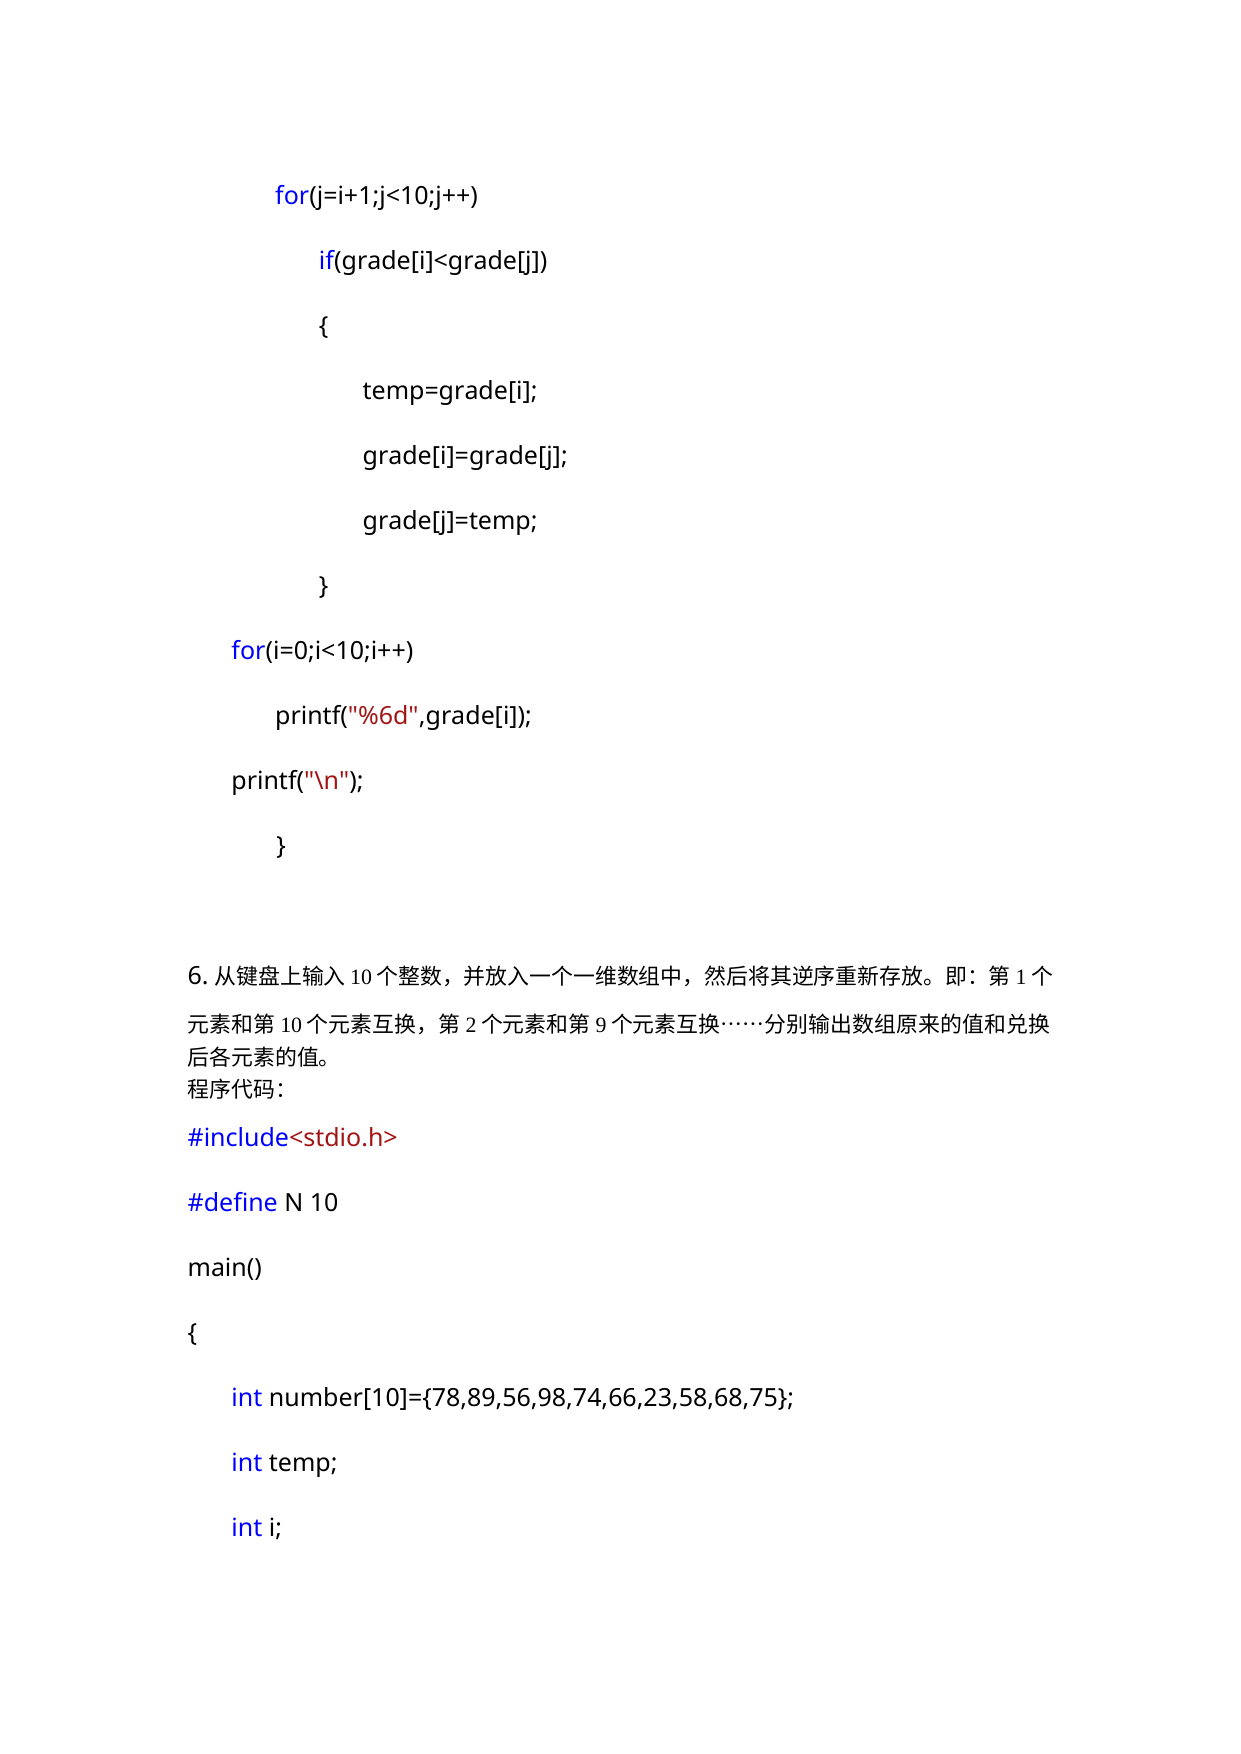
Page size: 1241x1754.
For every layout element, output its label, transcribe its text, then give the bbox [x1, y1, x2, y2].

text { [187, 1299, 1053, 1364]
text int temp; [187, 1429, 1053, 1494]
text int i; [187, 1494, 1053, 1559]
text main() [187, 1234, 1053, 1299]
text int number[10]={78,89,56,98,74,66,23,58,68,75}; [187, 1364, 1053, 1429]
text temp=grade[i]; [187, 357, 1053, 422]
text 6. 从键盘上输入10个整数，并放入一个一维数组中，然后将其逆序重新存放。即：第1个元素和第10个元素互换，第2个元素和第9个元素互换……分别输出数组原来的值和兑换后各元素的值。 [187, 942, 1053, 1072]
text for(i=0;i<10;i++) [187, 617, 1053, 682]
text #include<stdio.h> [187, 1104, 1053, 1169]
text { [187, 292, 1053, 357]
text for(j=i+1;j<10;j++) [187, 162, 1053, 227]
text } [187, 552, 1053, 617]
text printf("\n"); [187, 747, 1053, 812]
text 程序代码： [187, 1072, 1053, 1104]
text #define N 10 [187, 1169, 1053, 1234]
text } [232, 812, 1053, 877]
text grade[i]=grade[j]; [187, 422, 1053, 487]
text grade[j]=temp; [187, 487, 1053, 552]
text if(grade[i]<grade[j]) [187, 227, 1053, 292]
text printf("%6d",grade[i]); [187, 682, 1053, 747]
